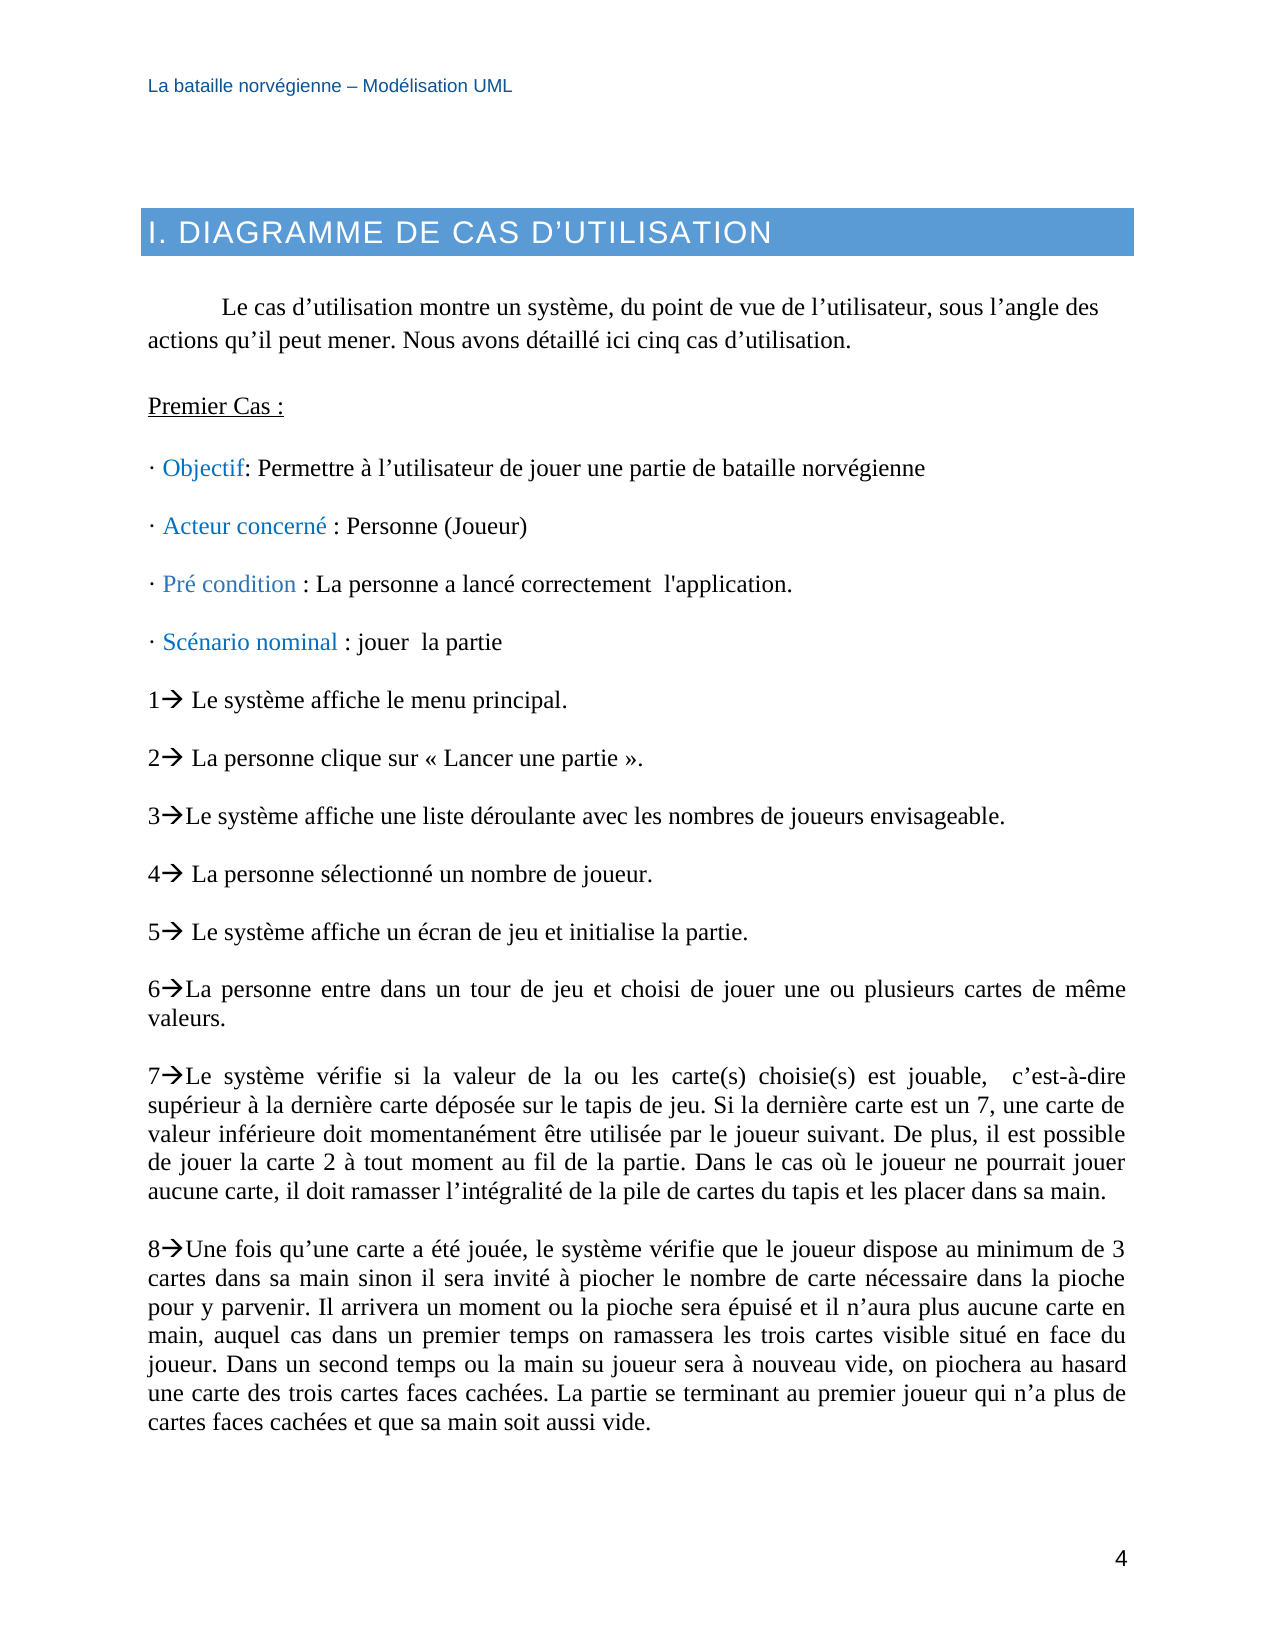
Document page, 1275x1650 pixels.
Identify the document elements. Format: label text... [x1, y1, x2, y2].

text 8Une fois qu’une carte a été jouée, le système vérifie que le joueur dispose au minimum de 3 cartes dans sa main sinon il sera invité à piocher le nombre de carte nécessaire dans la pioche pour y parvenir. Il arrivera un moment ou la pioche sera épuisé et il n’aura plus aucune carte en main, auquel cas dans un premier temps on ramassera les trois cartes visible situé en face du joueur. Dans un second temps ou la main su joueur sera à nouveau vide, on piochera au hasard une carte des trois cartes faces cachées. La partie se terminant au premier joueur qui n’a plus de cartes faces cachées et que sa main soit aussi vide. [148, 1234, 1127, 1435]
text · Acteur concerné : Personne (Joueur) [148, 511, 1127, 540]
text 2 La personne clique sur « Lancer une partie ». [148, 743, 1127, 772]
text 5 Le système affiche un écran de jeu et initialise la partie. [148, 917, 1127, 945]
text 7Le système vérifie si la valeur de la ou les carte(s) choisie(s) est jouable, c’est-à-dire supérieur à la dernière carte déposée sur le tapis de jeu. Si la dernière carte est un 7, une carte de valeur inférieure doit momentanément être utilisée par le joueur suivant. De plus, il est possible de jouer la carte 2 à tout moment au fil de la partie. Dans le cas où le joueur ne pourrait jouer aucune carte, il doit ramasser l’intégralité de la pile de cartes du tapis et les placer dans sa main. [148, 1061, 1127, 1205]
text Le cas d’utilisation montre un système, du point de vue de l’utilisateur, sous l’angle des actions qu’il peut mener. Nous avons détaillé ici cinq cas d’utilisation. [148, 292, 1127, 354]
subtitle I. Diagramme de cas d’utilisation [148, 214, 1127, 250]
text 1 Le système affiche le menu principal. [148, 685, 1127, 714]
text · Pré condition : La personne a lancé correctement l'application. [148, 569, 1127, 598]
text 6La personne entre dans un tour de jeu et choisi de jouer une ou plusieurs cartes de même valeurs. [148, 974, 1127, 1032]
text Premier Cas : [148, 391, 1127, 420]
text · Scénario nominal : jouer la partie [148, 627, 1127, 656]
text · Objectif: Permettre à l’utilisateur de jouer une partie de bataille norvégienne [148, 453, 1127, 482]
text 4 La personne sélectionné un nombre de joueur. [148, 859, 1127, 887]
text 3Le système affiche une liste déroulante avec les nombres de joueurs envisageable. [148, 801, 1127, 829]
